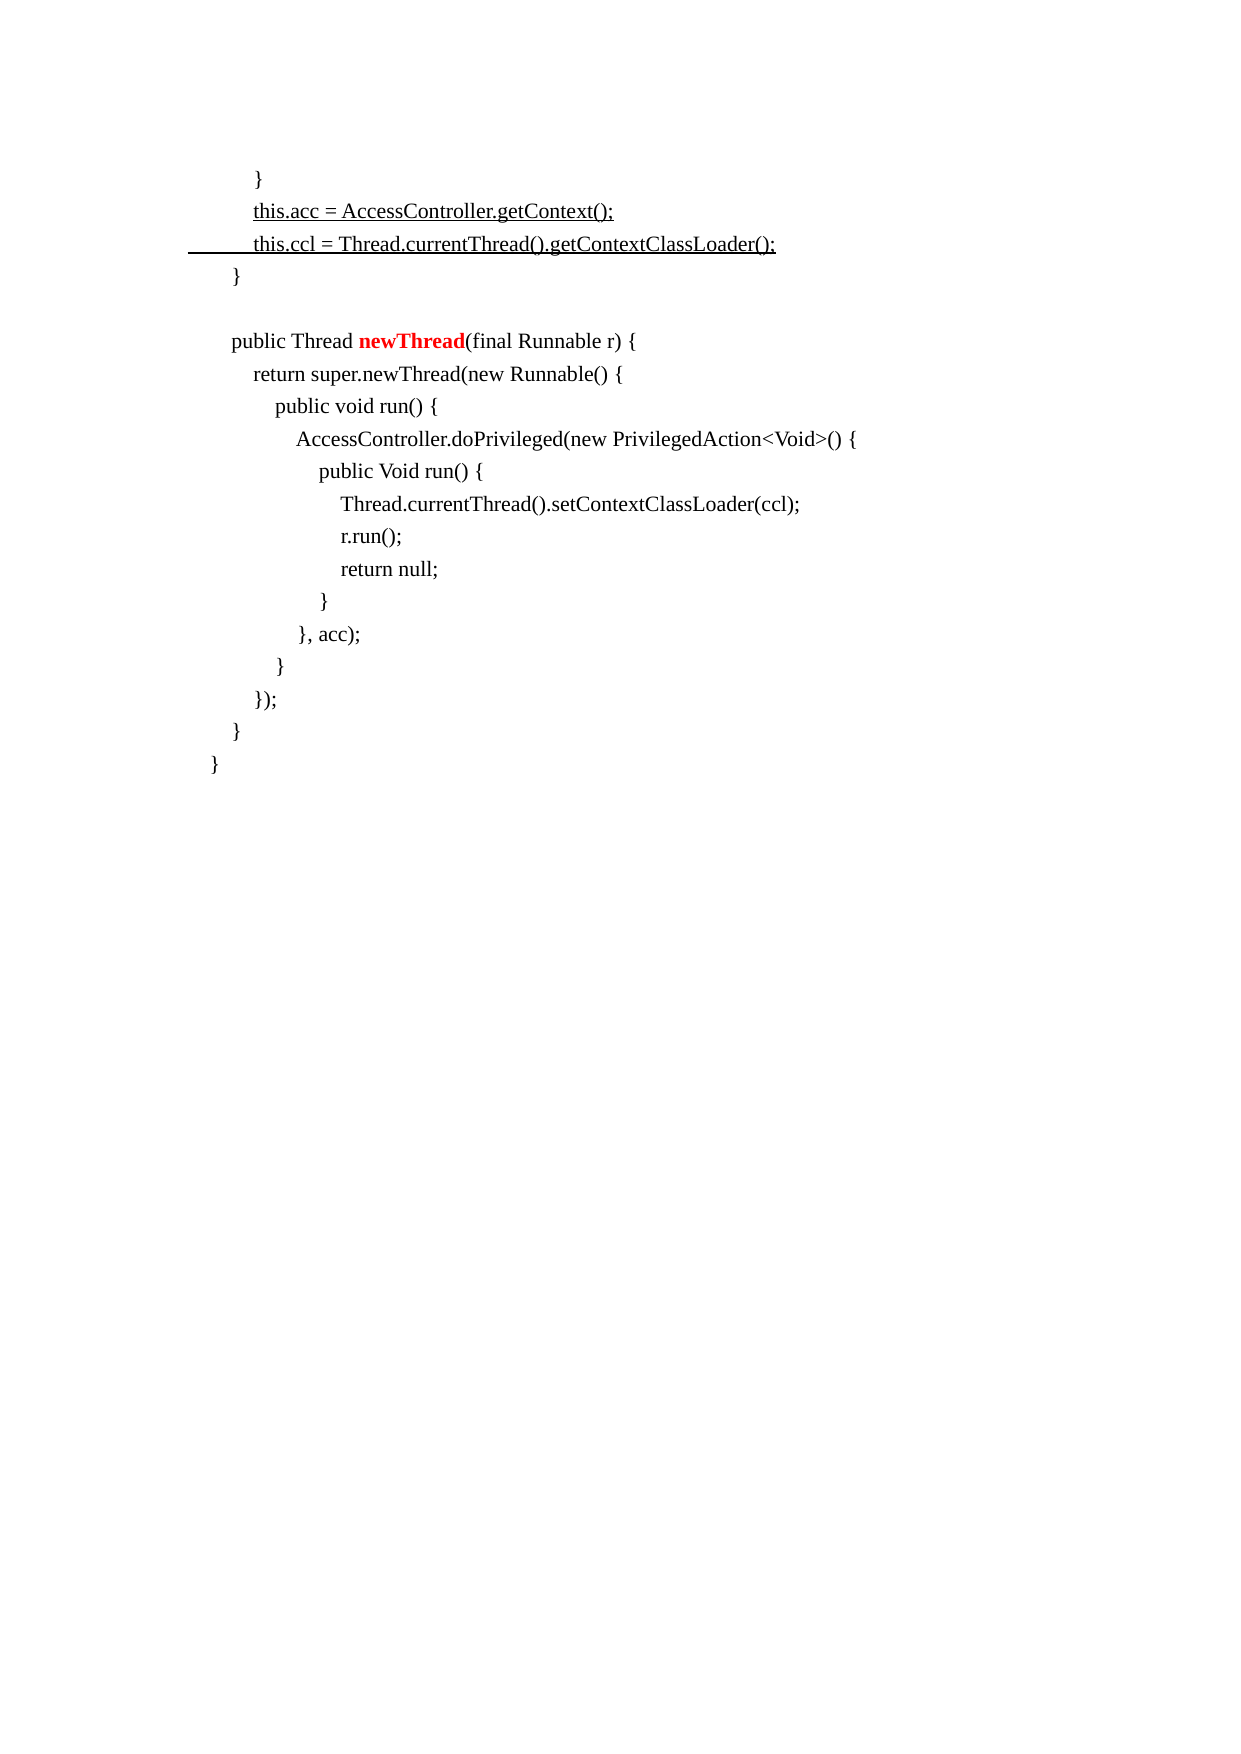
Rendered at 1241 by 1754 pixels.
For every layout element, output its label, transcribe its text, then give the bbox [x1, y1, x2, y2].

text } [187, 162, 1053, 194]
text Thread.currentThread().setContextClassLoader(ccl); [187, 487, 1053, 519]
text r.run(); [187, 519, 1053, 552]
text } [187, 714, 1053, 747]
text } [187, 584, 1053, 617]
text public void run() { [187, 389, 1053, 422]
text }); [187, 682, 1053, 714]
text } [187, 259, 1053, 292]
text public Void run() { [187, 454, 1053, 487]
text } [187, 747, 1053, 779]
text this.acc = AccessController.getContext(); [187, 194, 1053, 227]
text return null; [187, 552, 1053, 584]
text this.ccl = Thread.currentThread().getContextClassLoader(); [187, 227, 1053, 259]
text AccessController.doPrivileged(new PrivilegedAction<Void>() { [187, 422, 1053, 454]
text } [187, 649, 1053, 682]
text }, acc); [187, 617, 1053, 649]
text return super.newThread(new Runnable() { [187, 357, 1053, 389]
text public Thread newThread(final Runnable r) { [187, 324, 1053, 357]
